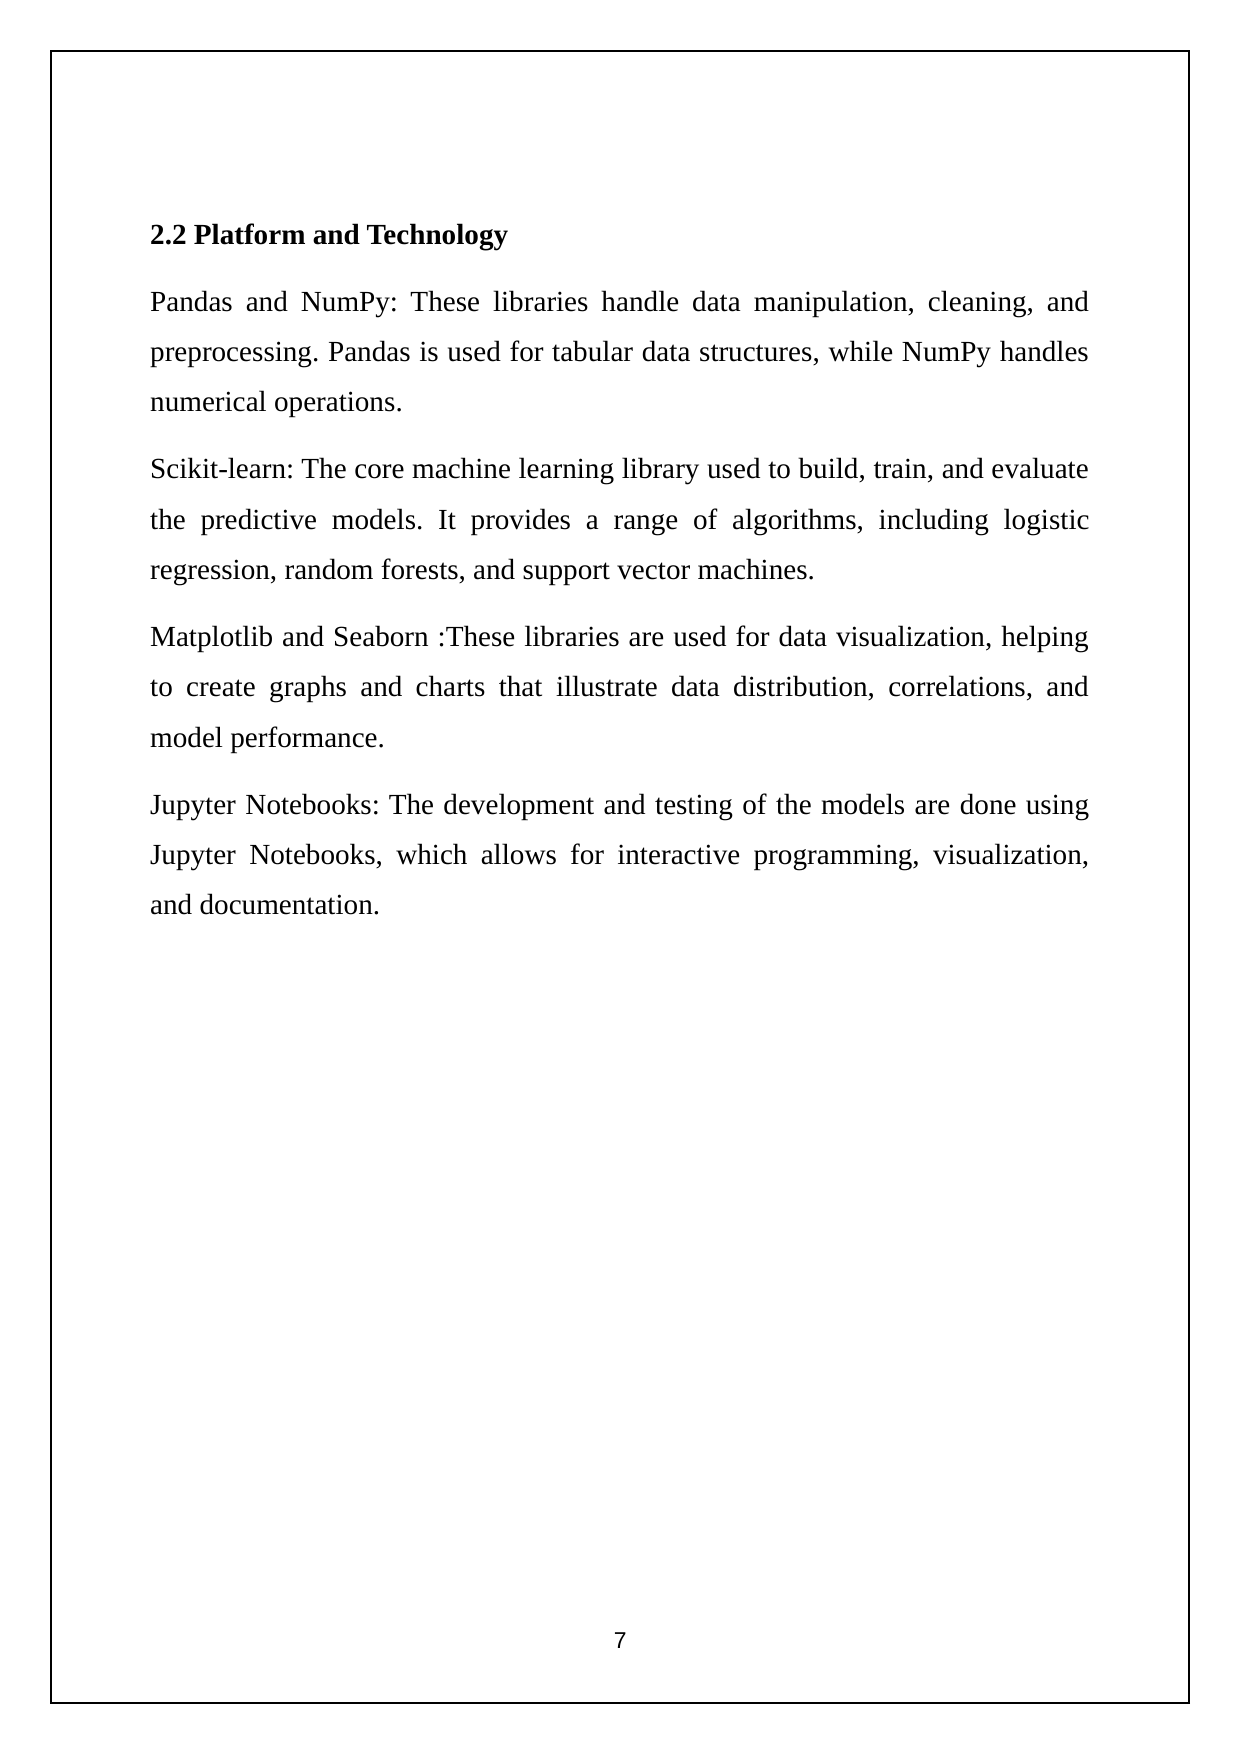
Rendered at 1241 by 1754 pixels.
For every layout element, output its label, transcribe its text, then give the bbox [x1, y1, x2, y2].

text 2.2 Platform and Technology [150, 217, 1090, 251]
text Scikit-learn: The core machine learning library used to build, train, and evaluate the predictive models. It provides a range of algorithms, including logistic regression, random forests, and support vector machines. [150, 452, 1090, 586]
text Matplotlib and Seaborn :These libraries are used for data visualization, helping to create graphs and charts that illustrate data distribution, correlations, and model performance. [150, 619, 1090, 753]
text Jupyter Notebooks: The development and testing of the models are done using Jupyter Notebooks, which allows for interactive programming, visualization, and documentation. [150, 787, 1090, 921]
text Pandas and NumPy: These libraries handle data manipulation, cleaning, and preprocessing. Pandas is used for tabular data structures, while NumPy handles numerical operations. [150, 284, 1090, 418]
